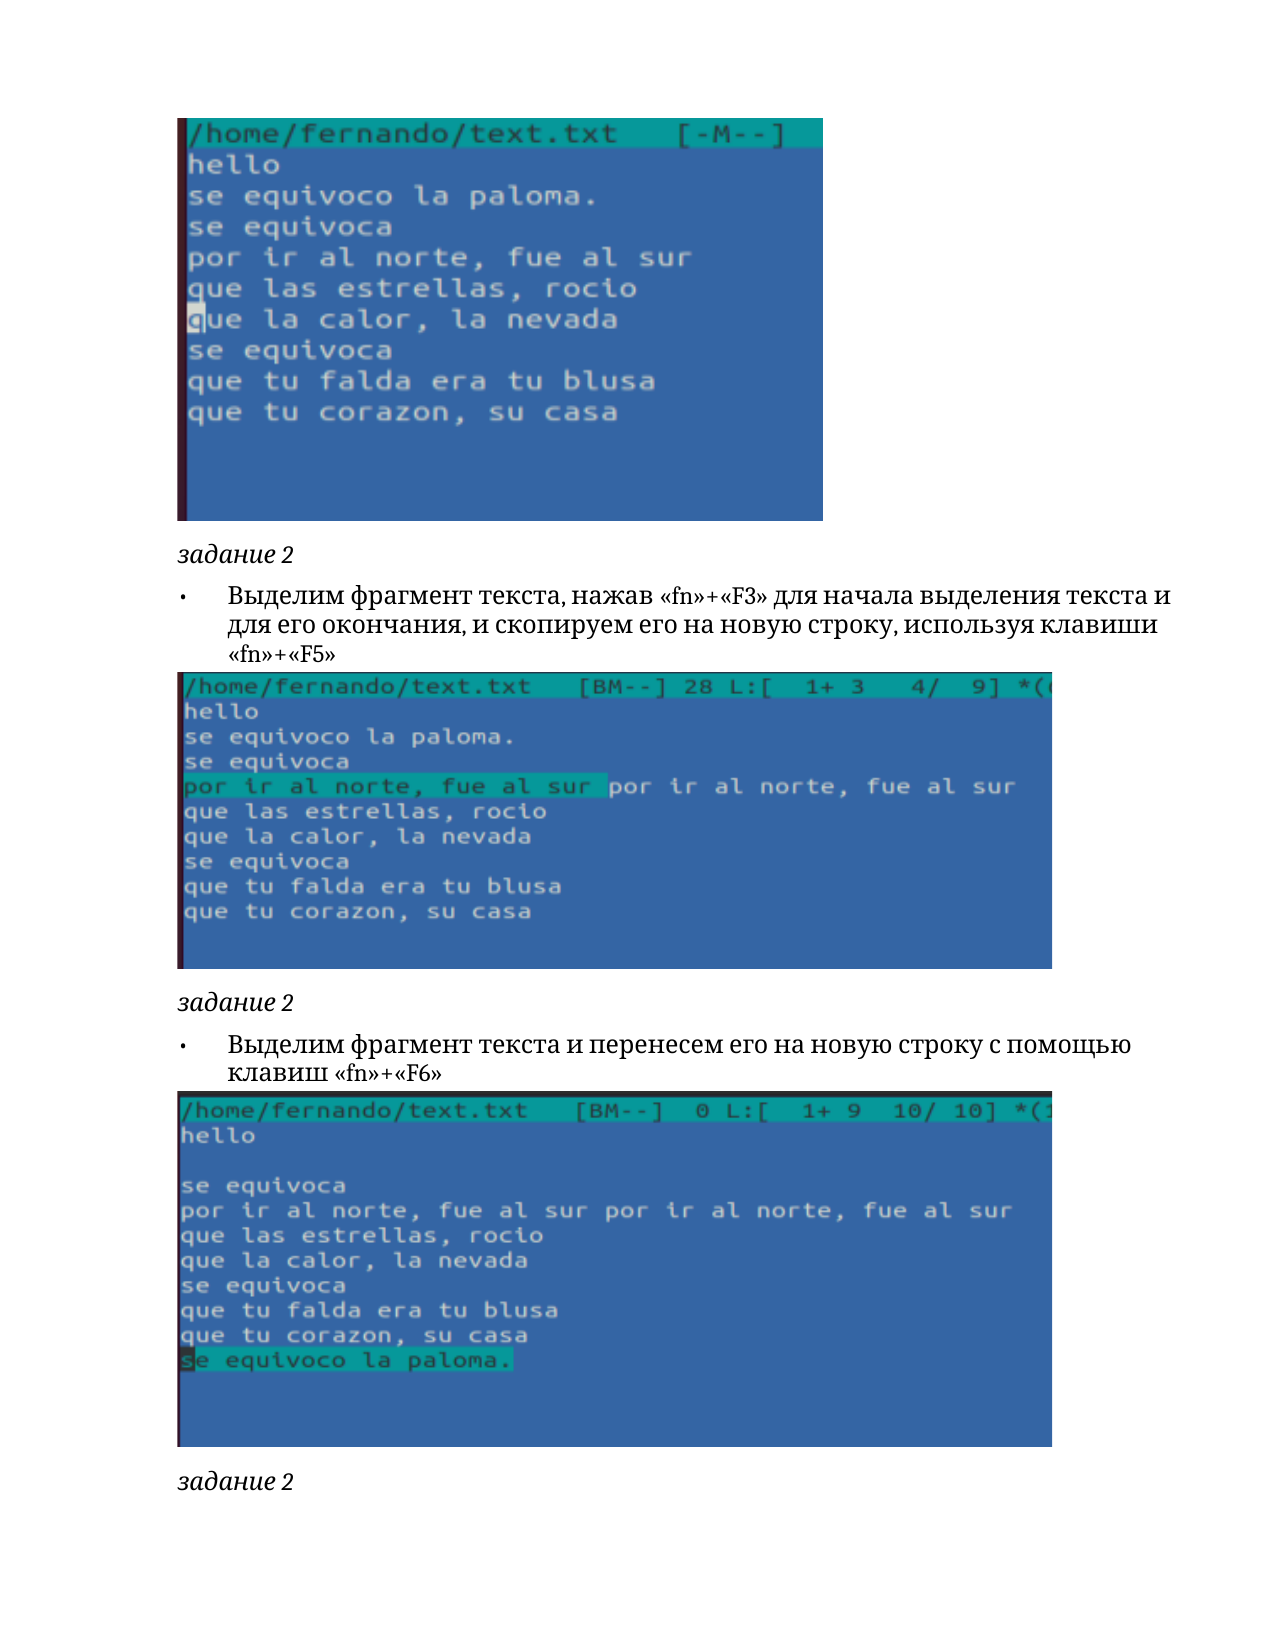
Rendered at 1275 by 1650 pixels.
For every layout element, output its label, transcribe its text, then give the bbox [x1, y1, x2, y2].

list Выделим фрагмент текста и перенесем его на новую строку с помощью клавиш «fn»+«F6» [177, 1031, 1186, 1088]
picture [177, 1091, 1053, 1447]
list Выделим фрагмент текста, нажав «fn»+«F3» для начала выделения текста и для его окончания, и скопируем его на новую строку, используя клавиши «fn»+«F5» [177, 582, 1186, 668]
text задание 2 [177, 1468, 1186, 1496]
text задание 2 [177, 989, 1186, 1018]
picture [177, 118, 823, 521]
text задание 2 [177, 541, 1186, 570]
picture [177, 672, 1053, 969]
